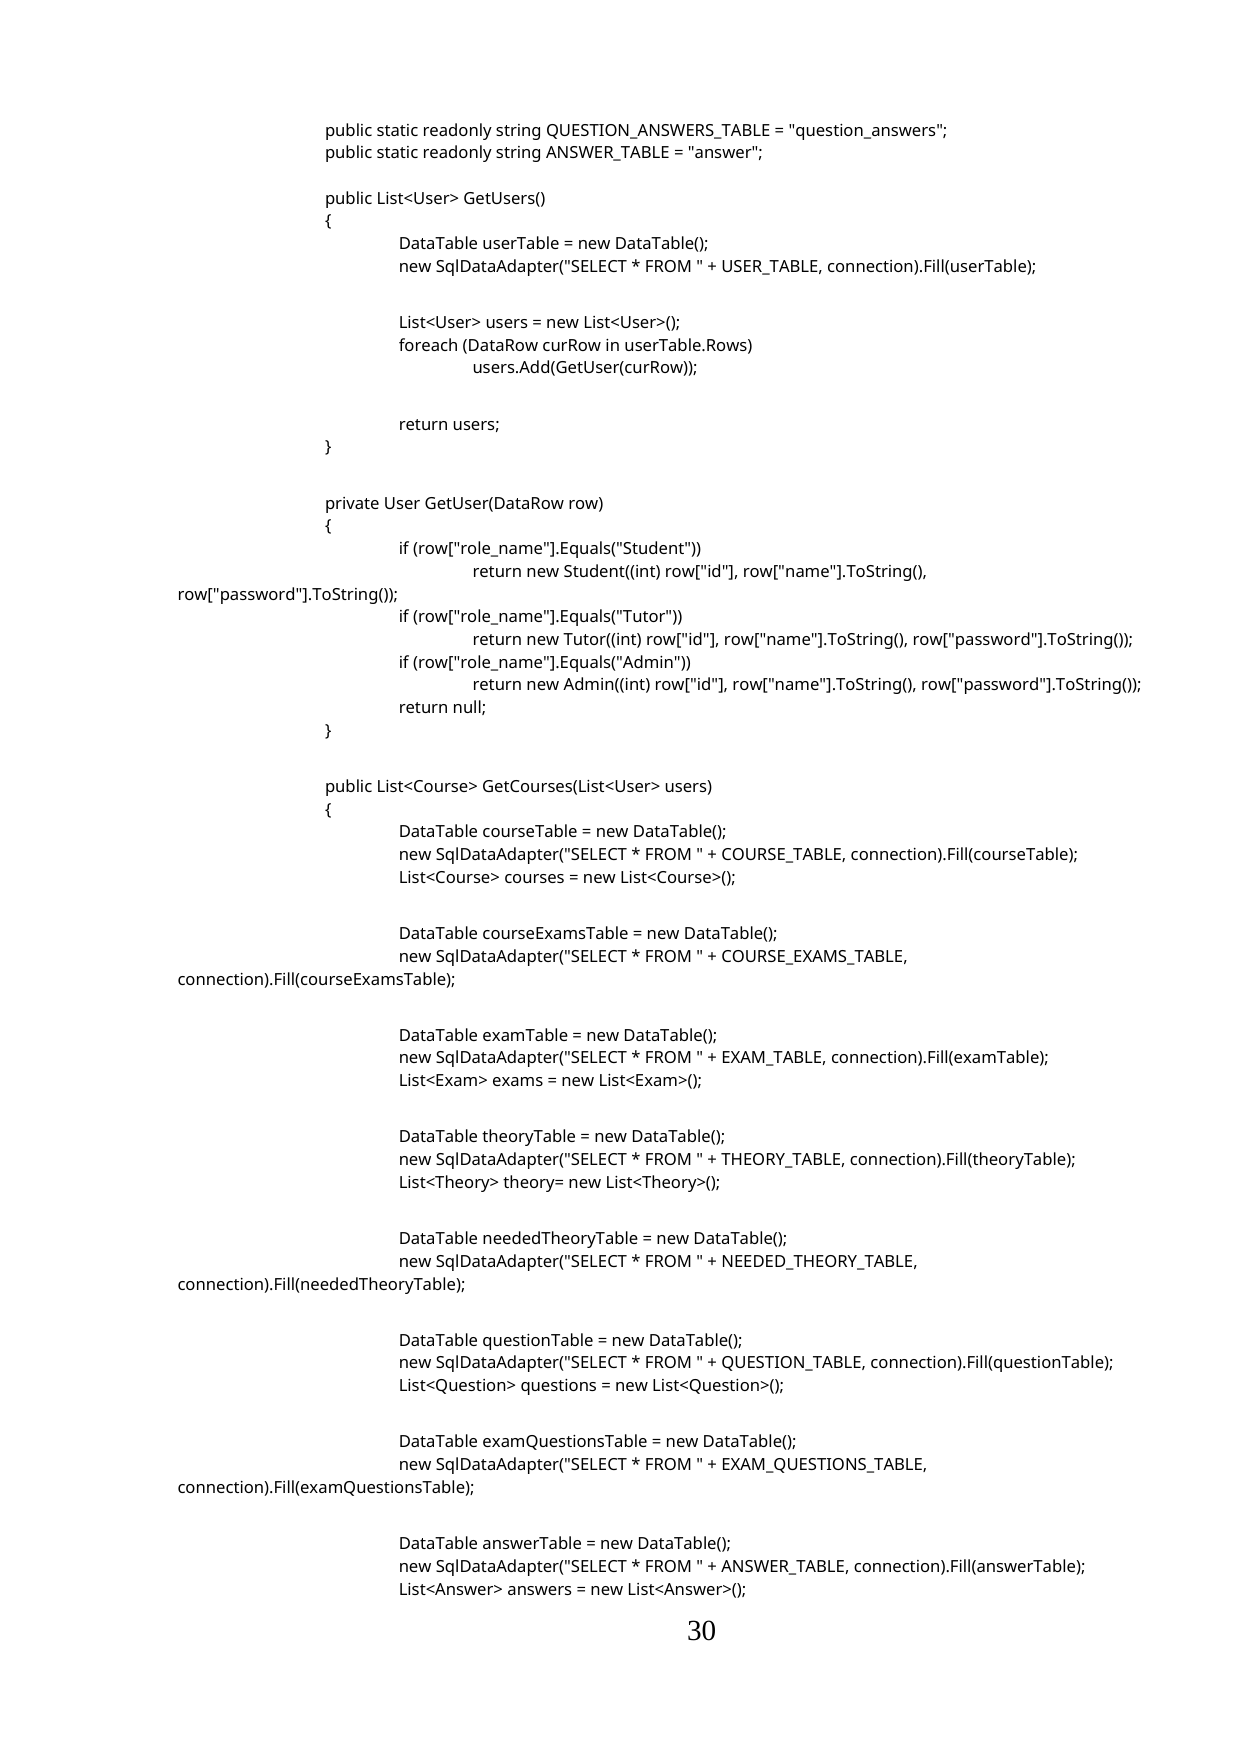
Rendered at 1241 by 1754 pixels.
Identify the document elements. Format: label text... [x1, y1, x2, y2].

text new SqlDataAdapter("SELECT * FROM " + ANSWER_TABLE, connection).Fill(answerTable); [177, 1554, 1152, 1577]
text DataTable theoryTable = new DataTable(); [177, 1125, 1152, 1148]
text public List<Course> GetCourses(List<User> users) [177, 774, 1152, 797]
text return new Student((int) row["id"], row["name"].ToString(), row["password"].ToString()); [177, 559, 1152, 605]
text public static readonly string ANSWER_TABLE = "answer"; [177, 141, 1152, 163]
text List<Theory> theory= new List<Theory>(); [177, 1170, 1152, 1193]
text public static readonly string QUESTION_ANSWERS_TABLE = "question_answers"; [177, 118, 1152, 141]
text private User GetUser(DataRow row) [177, 491, 1152, 514]
text { [177, 514, 1152, 537]
text new SqlDataAdapter("SELECT * FROM " + COURSE_EXAMS_TABLE, connection).Fill(courseExamsTable); [177, 944, 1152, 990]
text new SqlDataAdapter("SELECT * FROM " + EXAM_QUESTIONS_TABLE, connection).Fill(examQuestionsTable); [177, 1453, 1152, 1498]
text DataTable courseTable = new DataTable(); [177, 820, 1152, 843]
text List<User> users = new List<User>(); [177, 311, 1152, 333]
text DataTable courseExamsTable = new DataTable(); [177, 922, 1152, 944]
text return users; [177, 412, 1152, 435]
text return null; [177, 696, 1152, 718]
text if (row["role_name"].Equals("Student")) [177, 537, 1152, 559]
text } [177, 435, 1152, 458]
text new SqlDataAdapter("SELECT * FROM " + COURSE_TABLE, connection).Fill(courseTable); [177, 843, 1152, 865]
text DataTable answerTable = new DataTable(); [177, 1532, 1152, 1554]
text return new Admin((int) row["id"], row["name"].ToString(), row["password"].ToString()); [177, 673, 1152, 696]
text List<Course> courses = new List<Course>(); [177, 865, 1152, 888]
text List<Question> questions = new List<Question>(); [177, 1374, 1152, 1396]
text DataTable questionTable = new DataTable(); [177, 1328, 1152, 1351]
text List<Exam> exams = new List<Exam>(); [177, 1069, 1152, 1091]
text { [177, 209, 1152, 232]
text } [177, 718, 1152, 741]
text if (row["role_name"].Equals("Admin")) [177, 650, 1152, 673]
text DataTable userTable = new DataTable(); [177, 232, 1152, 254]
text public List<User> GetUsers() [177, 186, 1152, 209]
text DataTable neededTheoryTable = new DataTable(); [177, 1227, 1152, 1249]
text if (row["role_name"].Equals("Tutor")) [177, 605, 1152, 627]
text return new Tutor((int) row["id"], row["name"].ToString(), row["password"].ToString()); [177, 627, 1152, 650]
text DataTable examTable = new DataTable(); [177, 1023, 1152, 1046]
text users.Add(GetUser(curRow)); [177, 356, 1152, 379]
text foreach (DataRow curRow in userTable.Rows) [177, 333, 1152, 356]
text new SqlDataAdapter("SELECT * FROM " + EXAM_TABLE, connection).Fill(examTable); [177, 1046, 1152, 1069]
text new SqlDataAdapter("SELECT * FROM " + THEORY_TABLE, connection).Fill(theoryTable); [177, 1148, 1152, 1170]
text { [177, 797, 1152, 820]
text new SqlDataAdapter("SELECT * FROM " + NEEDED_THEORY_TABLE, connection).Fill(neededTheoryTable); [177, 1249, 1152, 1295]
text new SqlDataAdapter("SELECT * FROM " + USER_TABLE, connection).Fill(userTable); [177, 254, 1152, 277]
text new SqlDataAdapter("SELECT * FROM " + QUESTION_TABLE, connection).Fill(questionTable); [177, 1351, 1152, 1374]
text List<Answer> answers = new List<Answer>(); [177, 1577, 1152, 1600]
text DataTable examQuestionsTable = new DataTable(); [177, 1430, 1152, 1453]
